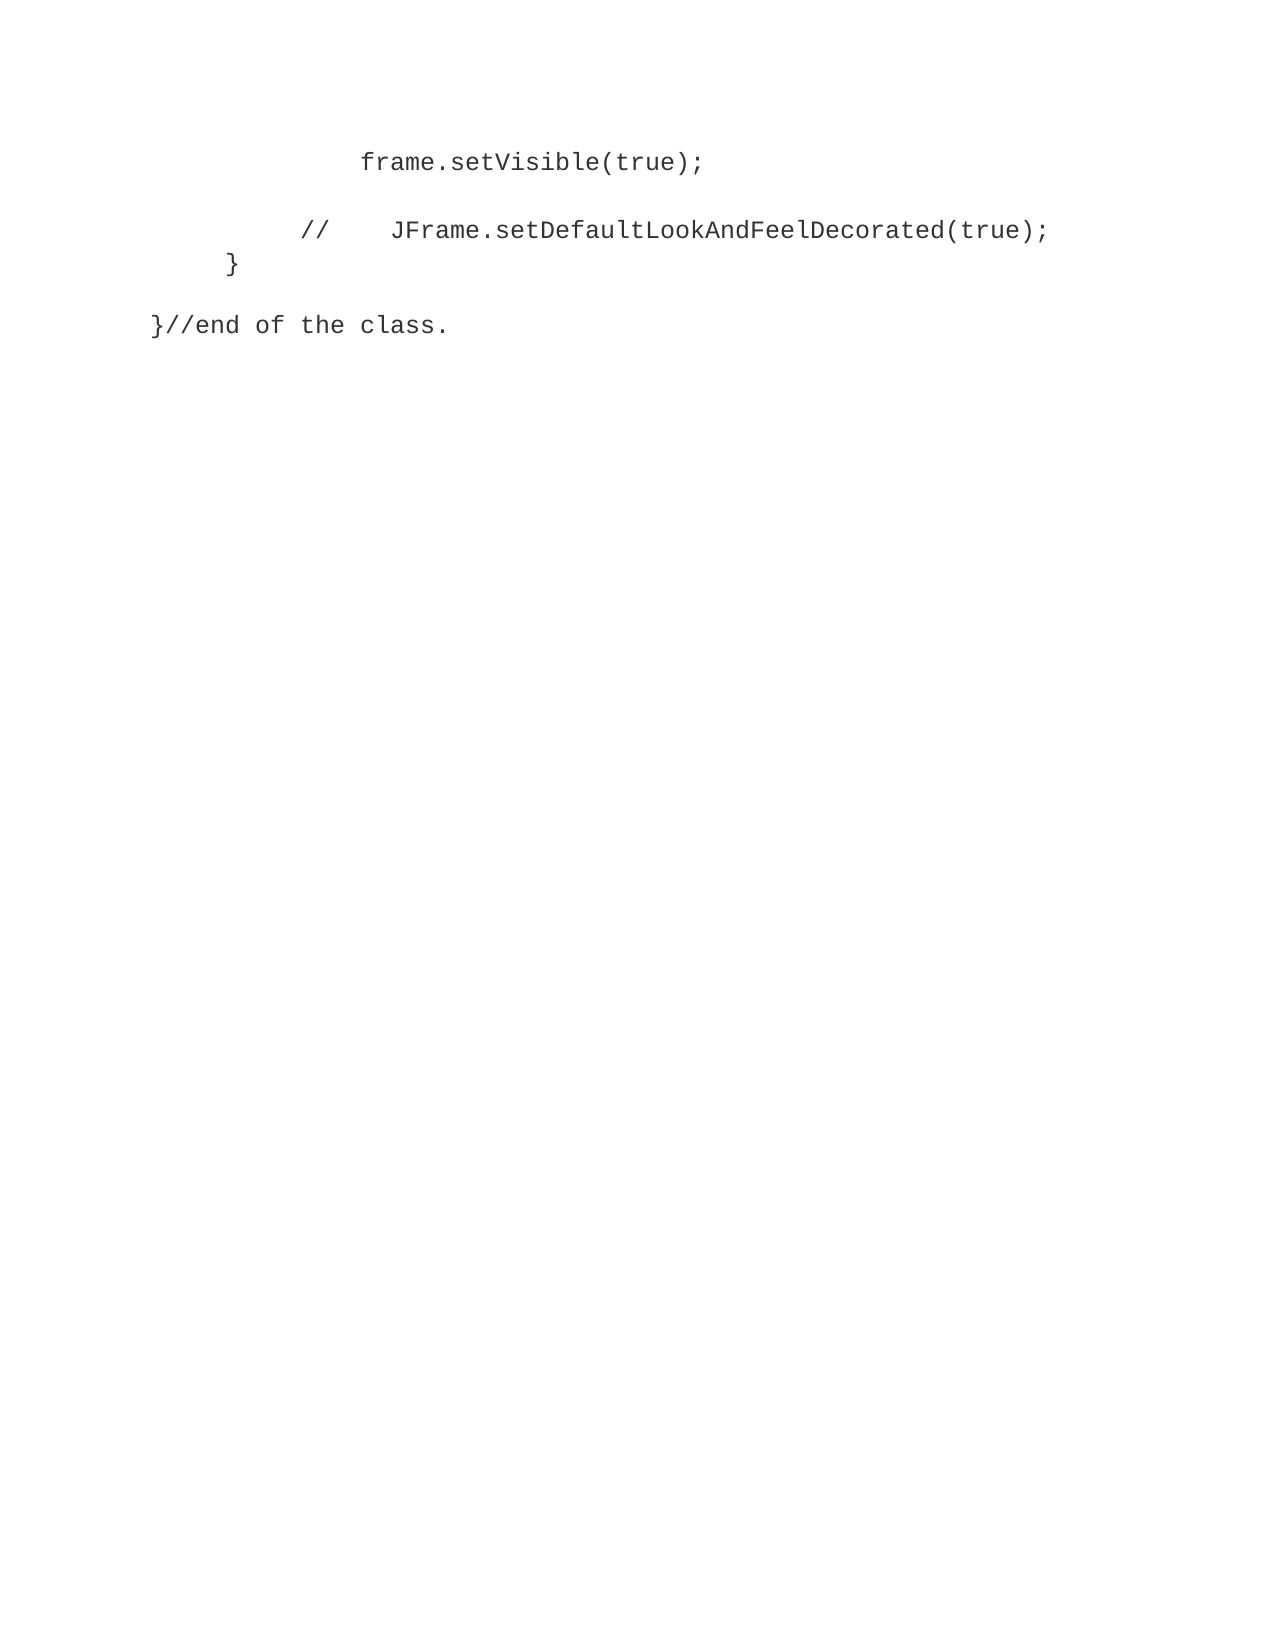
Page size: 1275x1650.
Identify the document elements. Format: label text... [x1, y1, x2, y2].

text frame.setVisible(true); [150, 150, 1125, 178]
text }//end of the class. [150, 313, 1125, 341]
text // JFrame.setDefaultLookAndFeelDecorated(true); [150, 217, 1125, 246]
text } [150, 251, 1125, 279]
